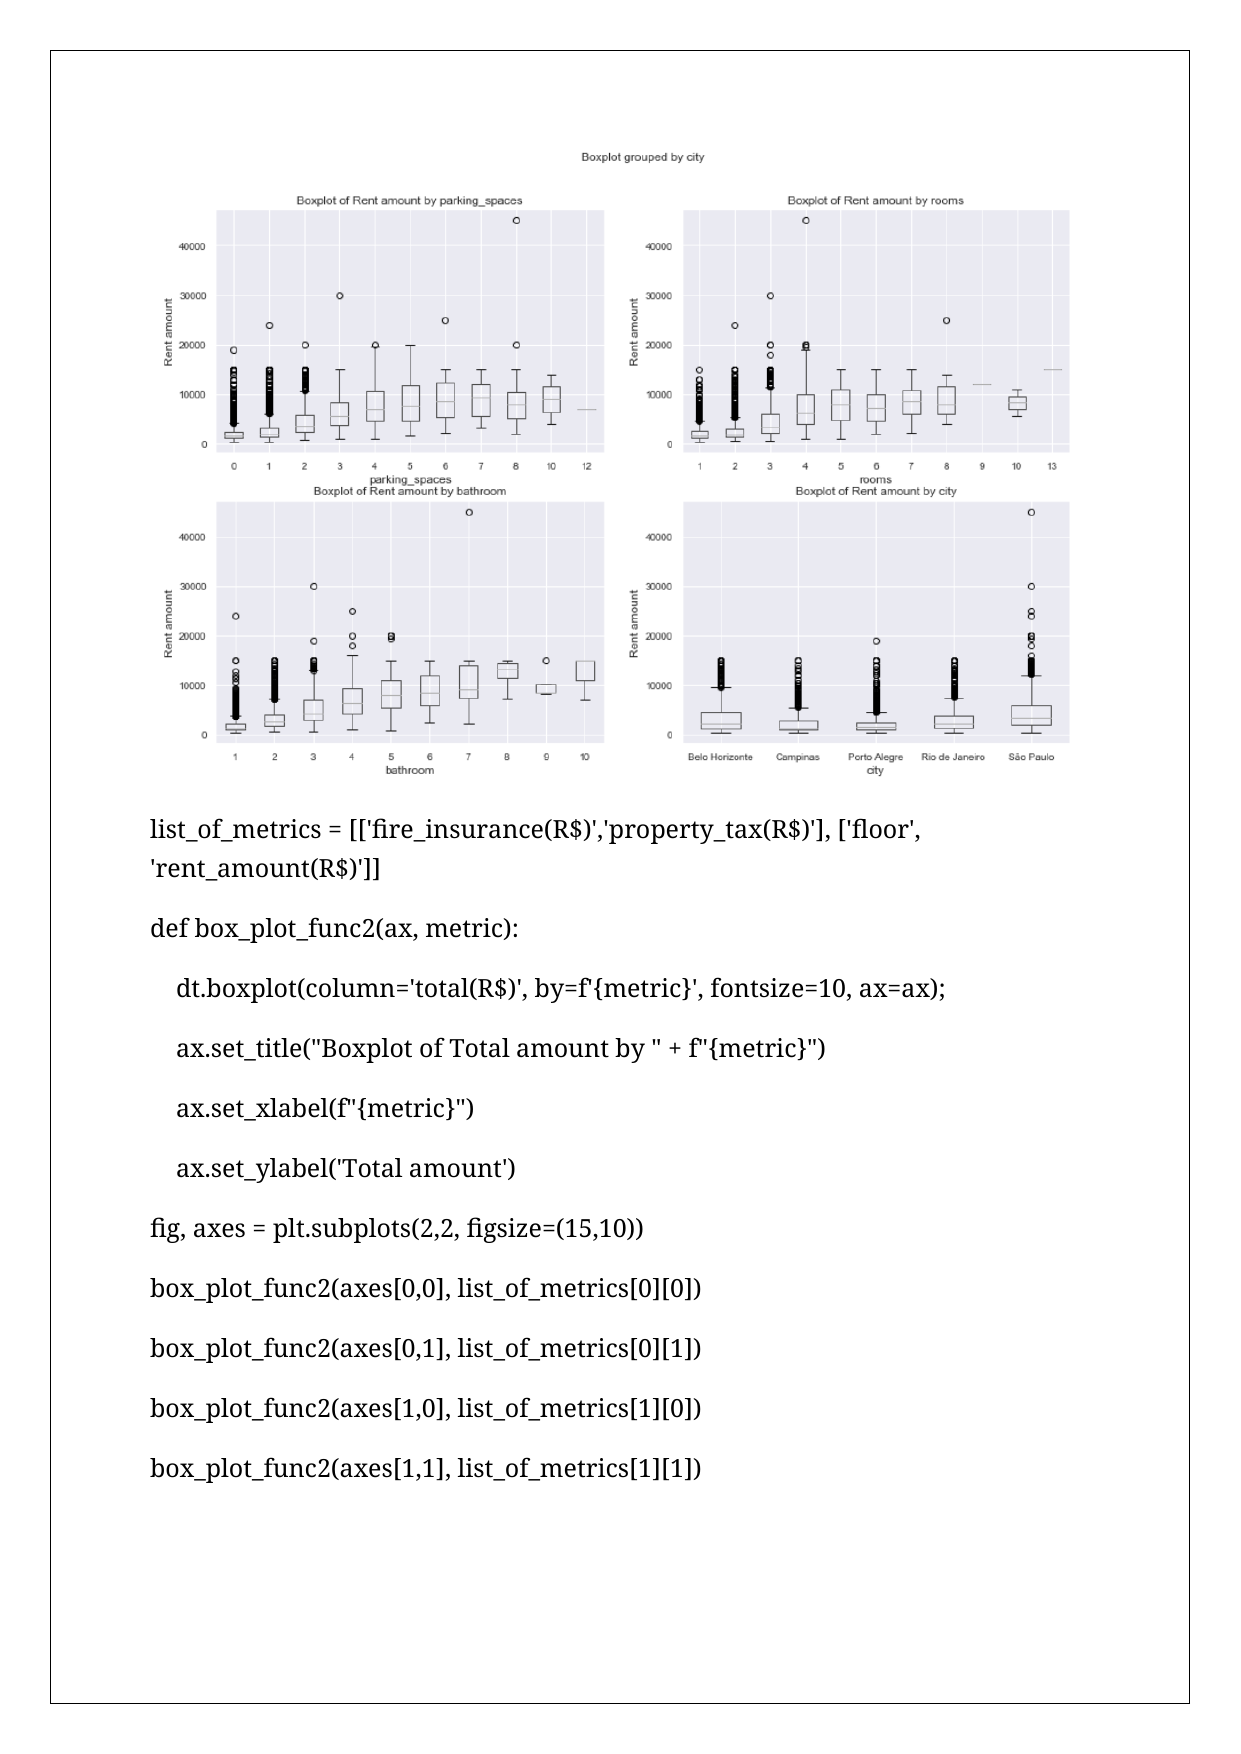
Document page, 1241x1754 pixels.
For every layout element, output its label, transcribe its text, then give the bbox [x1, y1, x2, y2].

text fig, axes = plt.subplots(2,2, figsize=(15,10)) [150, 1211, 1090, 1245]
text box_plot_func2(axes[1,1], list_of_metrics[1][1]) [150, 1451, 1090, 1485]
text dt.boxplot(column='total(R$)', by=f'{metric}', fontsize=10, ax=ax); [150, 971, 1090, 1005]
text box_plot_func2(axes[1,0], list_of_metrics[1][0]) [150, 1391, 1090, 1425]
text box_plot_func2(axes[0,1], list_of_metrics[0][1]) [150, 1331, 1090, 1365]
text ax.set_xlabel(f"{metric}") [150, 1091, 1090, 1125]
text def box_plot_func2(ax, metric): [150, 911, 1090, 945]
text box_plot_func2(axes[0,0], list_of_metrics[0][0]) [150, 1271, 1090, 1305]
text ax.set_title("Boxplot of Total amount by " + f"{metric}") [150, 1031, 1090, 1065]
text ax.set_ylabel('Total amount') [150, 1151, 1090, 1185]
picture [150, 150, 1091, 787]
text list_of_metrics = [['fire_insurance(R$)','property_tax(R$)'], ['floor', 'rent_amount(R$)']] [150, 811, 1090, 885]
